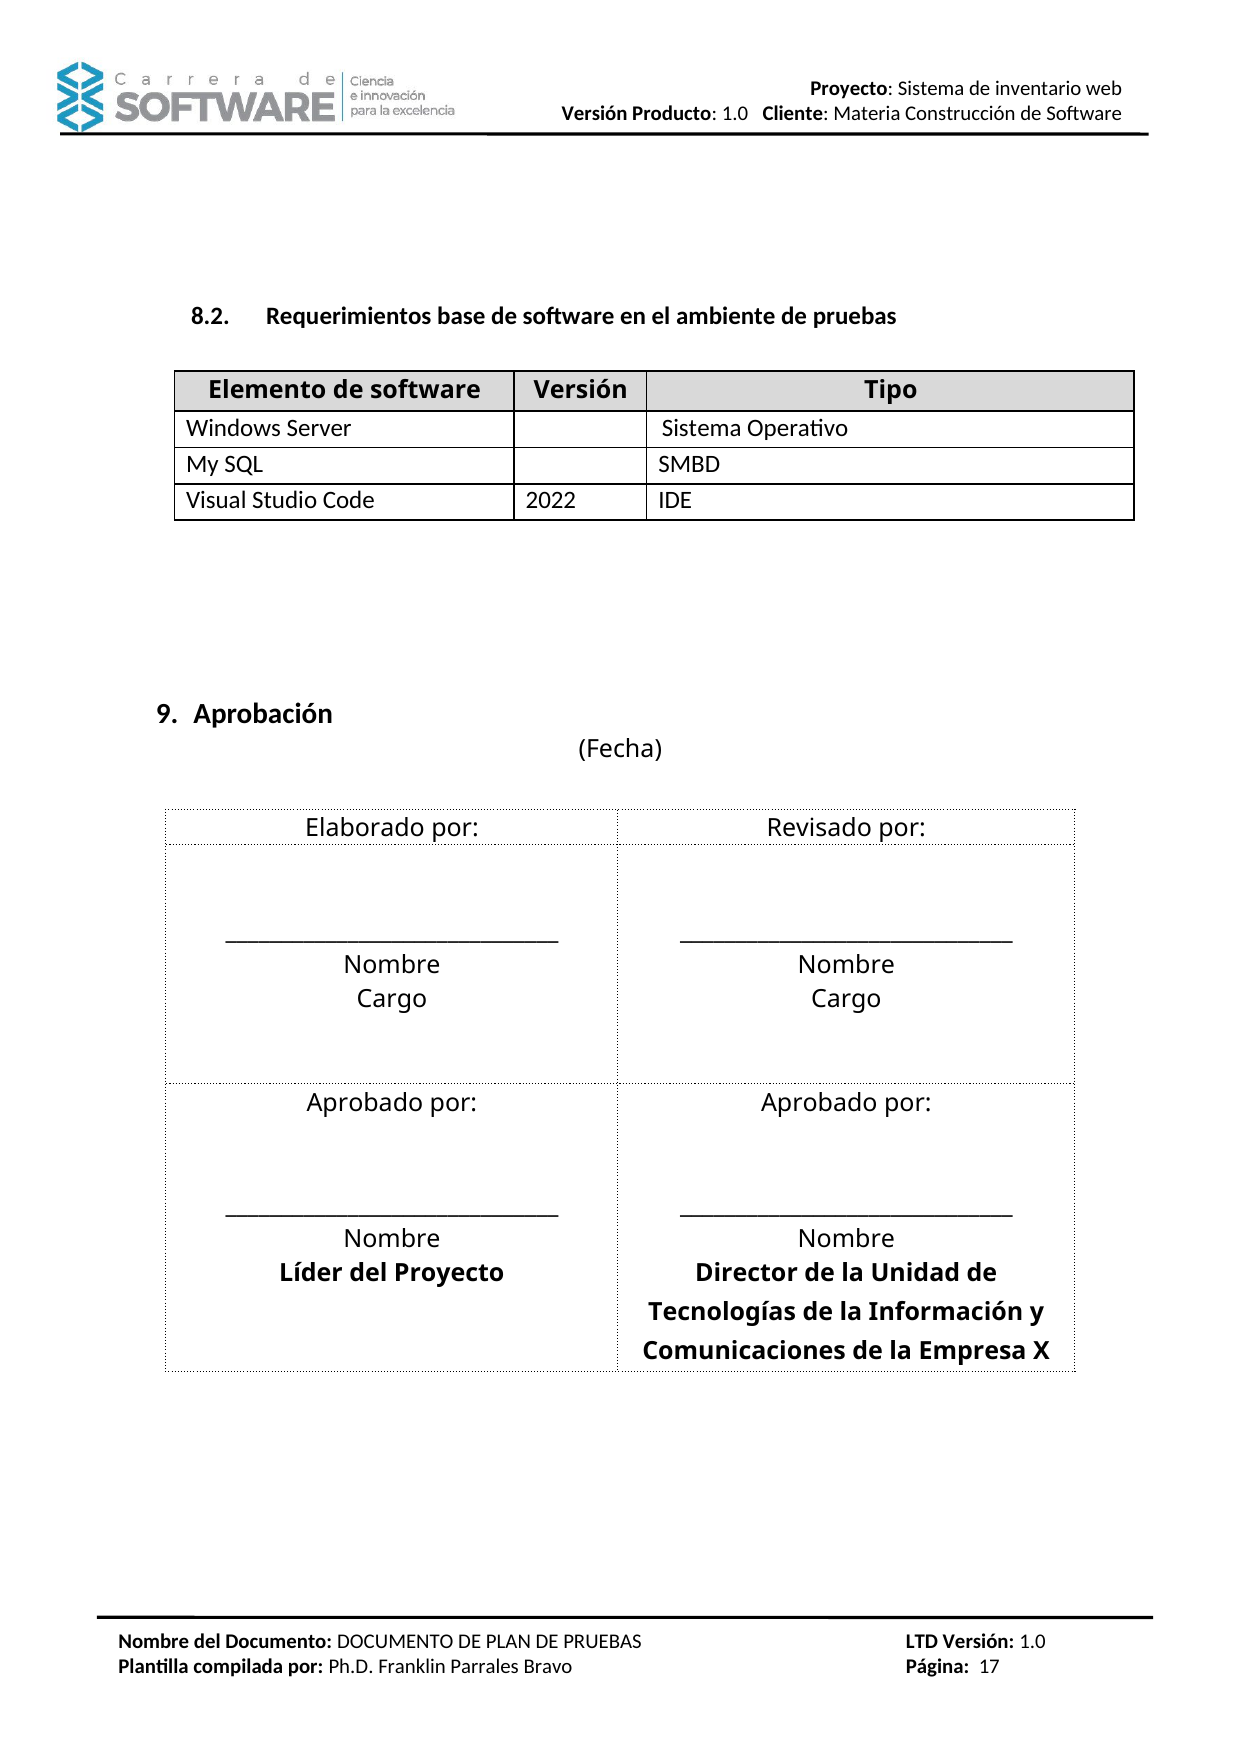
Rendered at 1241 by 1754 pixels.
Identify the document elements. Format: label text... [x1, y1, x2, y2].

table_header Elaborado por: [166, 809, 618, 844]
table_cell Windows Server [175, 412, 513, 446]
table_cell My SQL [175, 448, 513, 483]
picture [46, 46, 461, 154]
table_cell Visual Studio Code [175, 485, 513, 519]
table_cell [515, 412, 646, 446]
table_cell Aprobado por: ______________________________ Nombre Líder del Proyecto [166, 1083, 618, 1371]
table_cell Sistema Operativo [647, 412, 1133, 446]
text (Fecha) [118, 730, 1122, 764]
table_cell ______________________________ Nombre Cargo [166, 844, 618, 1083]
subtitle Requerimientos base de software en el ambiente de pruebas [191, 300, 1122, 331]
table_header Tipo [647, 372, 1133, 410]
table_header Revisado por: [618, 809, 1074, 844]
table_cell ______________________________ Nombre Cargo [618, 844, 1074, 1083]
table_header Versión [515, 372, 646, 410]
subtitle Aprobación [156, 695, 1122, 730]
table_cell [515, 448, 646, 483]
table_cell 2022 [515, 485, 646, 519]
table_cell SMBD [647, 448, 1133, 483]
table_cell IDE [647, 485, 1133, 519]
table_cell Aprobado por: ______________________________ Nombre Director de la Unidad de Tecnologías de la Información y Comunicaciones de la Empresa X [618, 1083, 1074, 1371]
table_header Elemento de software [175, 372, 513, 410]
